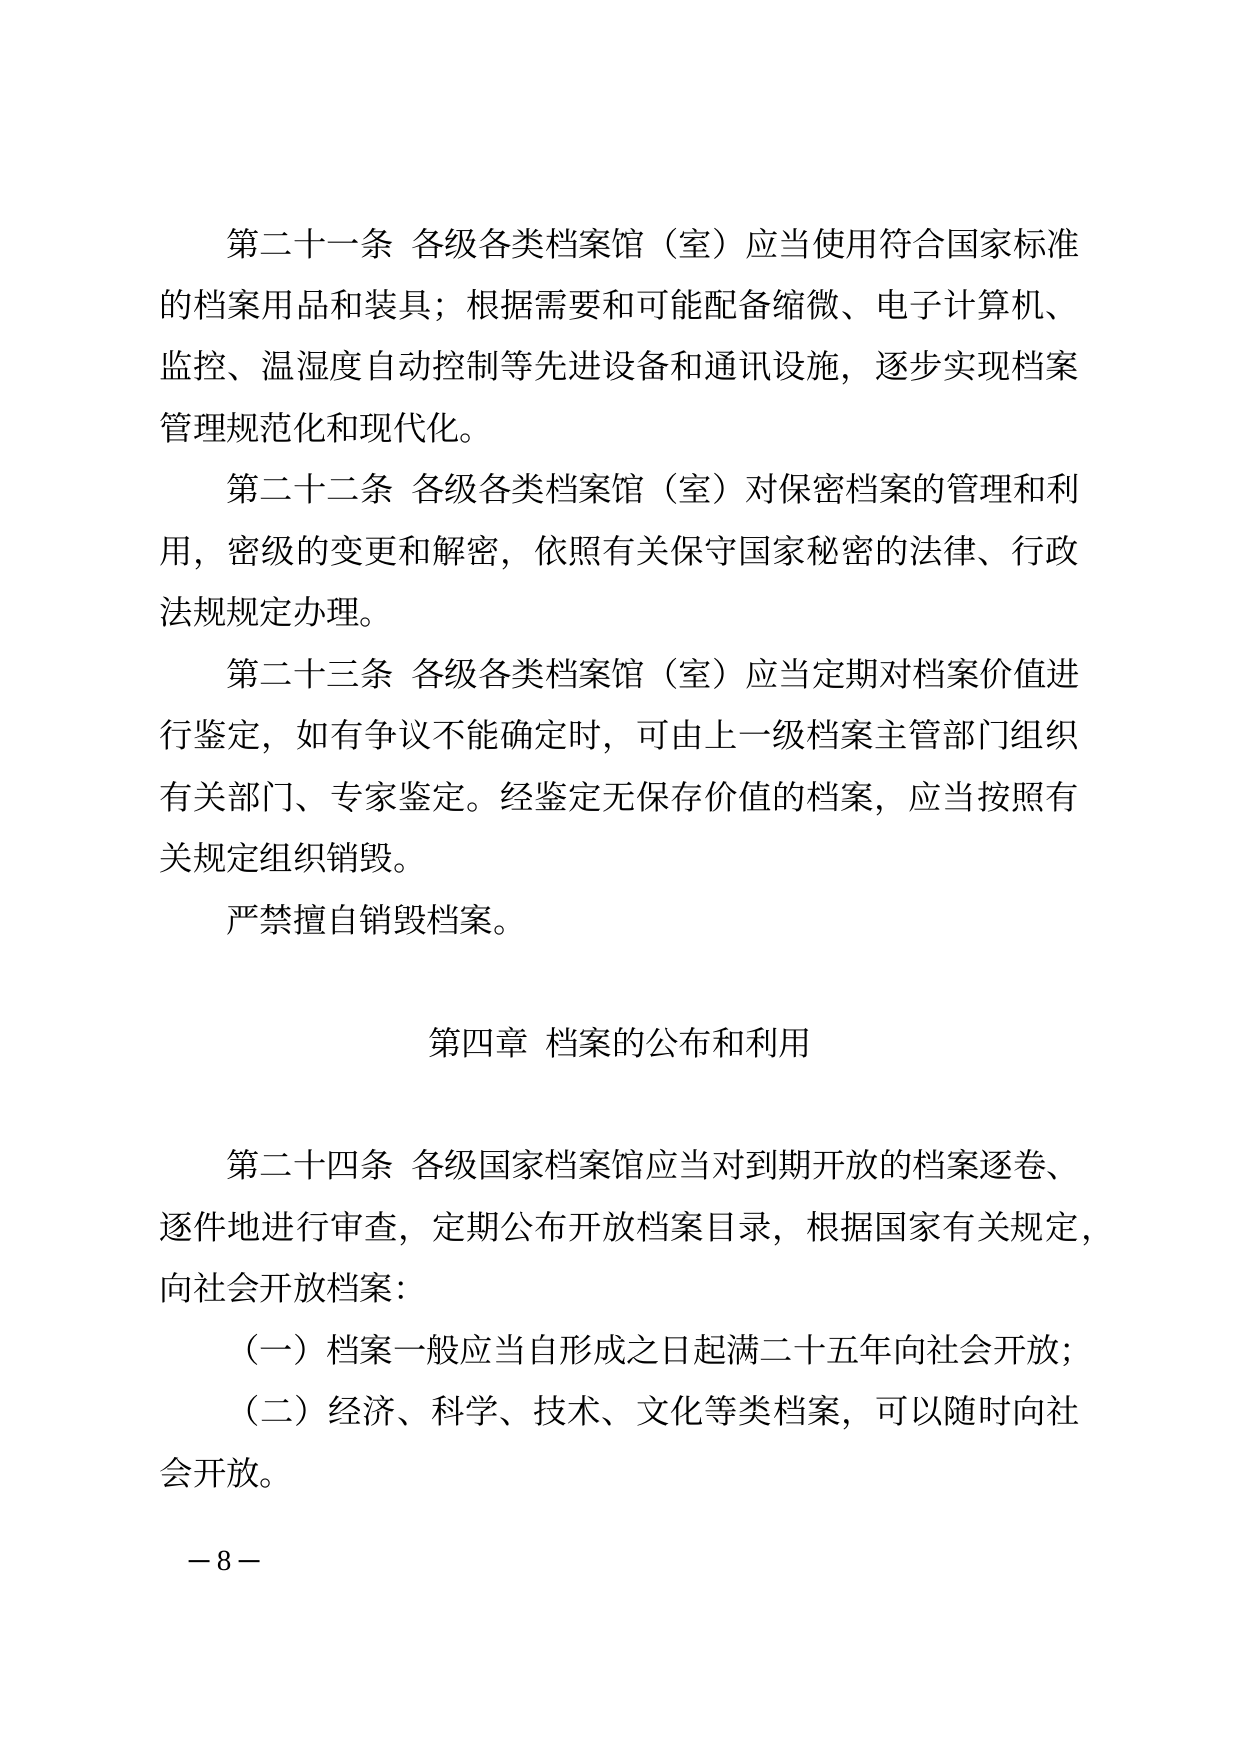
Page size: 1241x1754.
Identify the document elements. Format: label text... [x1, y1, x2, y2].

text （二）经济、科学、技术、文化等类档案，可以随时向社会开放。 [159, 1374, 1081, 1497]
text 第四章 档案的公布和利用 [159, 1006, 1081, 1067]
text （一）档案一般应当自形成之日起满二十五年向社会开放； [159, 1313, 1081, 1374]
text 第二十三条 各级各类档案馆（室）应当定期对档案价值进行鉴定，如有争议不能确定时，可由上一级档案主管部门组织有关部门、专家鉴定。经鉴定无保存价值的档案，应当按照有关规定组织销毁。 [159, 637, 1081, 883]
text 第二十二条 各级各类档案馆（室）对保密档案的管理和利用，密级的变更和解密，依照有关保守国家秘密的法律、行政法规规定办理。 [159, 453, 1081, 637]
text 严禁擅自销毁档案。 [159, 883, 1081, 944]
text 第二十四条 各级国家档案馆应当对到期开放的档案逐卷、逐件地进行审查，定期公布开放档案目录，根据国家有关规定，向社会开放档案： [159, 1129, 1081, 1313]
text 第二十一条 各级各类档案馆（室）应当使用符合国家标准的档案用品和装具；根据需要和可能配备缩微、电子计算机、监控、温湿度自动控制等先进设备和通讯设施，逐步实现档案管理规范化和现代化。 [159, 207, 1081, 453]
